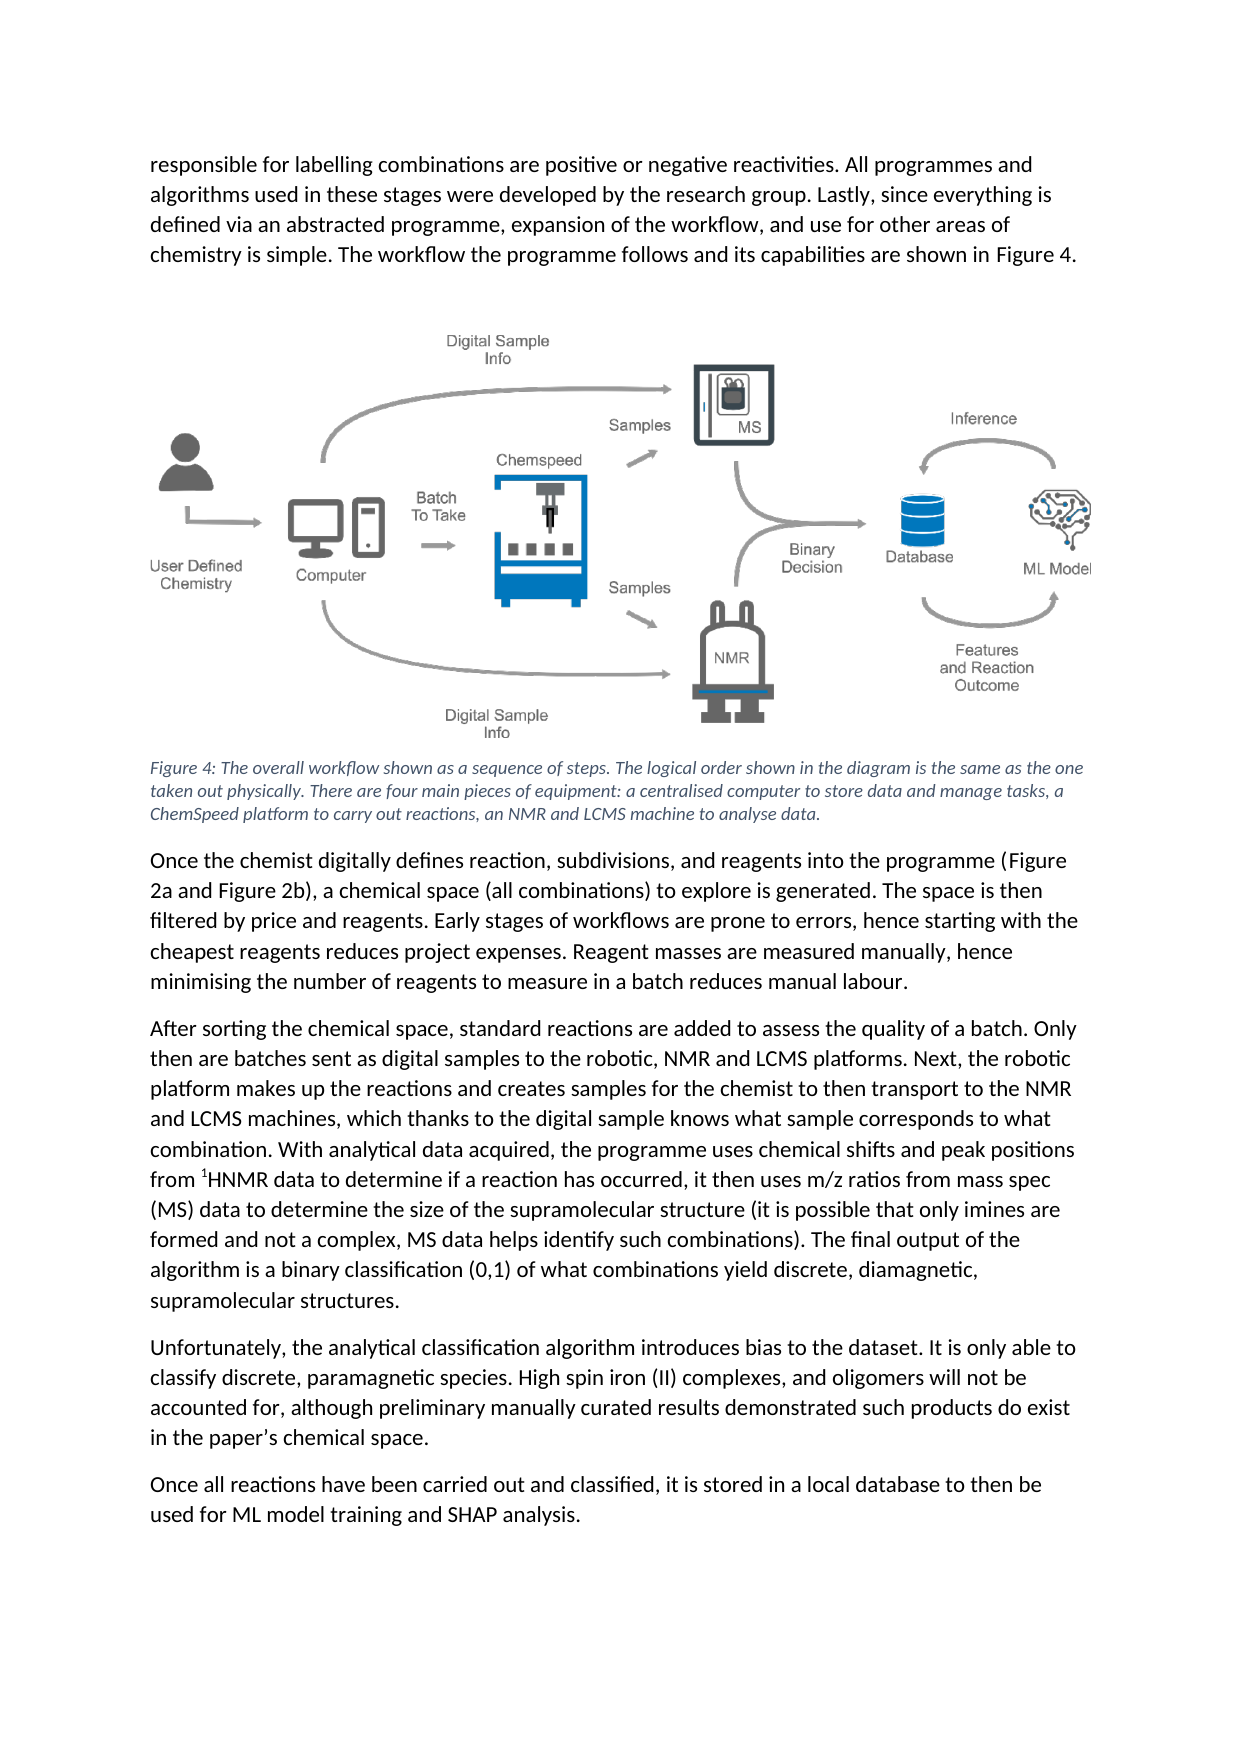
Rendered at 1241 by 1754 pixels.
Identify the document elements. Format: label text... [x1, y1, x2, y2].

picture [152, 335, 1090, 738]
text After sorting the chemical space, standard reactions are added to assess the quality of a batch. Only then are batches sent as digital samples to the robotic, NMR and LCMS platforms. Next, the robotic platform makes up the reactions and creates samples for the chemist to then transport to the NMR and LCMS machines, which thanks to the digital sample knows what sample corresponds to what combination. With analytical data acquired, the programme uses chemical shifts and peak positions from 1HNMR data to determine if a reaction has occurred, it then uses m/z ratios from mass spec (MS) data to determine the size of the supramolecular structure (it is possible that only imines are formed and not a complex, MS data helps identify such combinations). The final output of the algorithm is a binary classification (0,1) of what combinations yield discrete, diamagnetic, supramolecular structures. [150, 1014, 1090, 1314]
text Once the chemist digitally defines reaction, subdivisions, and reagents into the programme (Figure 2a and Figure 2b), a chemical space (all combinations) to explore is generated. The space is then filtered by price and reagents. Early stages of workflows are prone to errors, hence starting with the cheapest reagents reduces project expenses. Reagent masses are measured manually, hence minimising the number of reagents to measure in a batch reduces manual labour. [150, 846, 1090, 995]
text Once all reactions have been carried out and classified, it is stored in a local database to then be used for ML model training and SHAP analysis. [150, 1470, 1090, 1528]
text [150, 150, 1090, 269]
text Unfortunately, the analytical classification algorithm introduces bias to the dataset. It is only able to classify discrete, paramagnetic species. High spin iron (II) complexes, and oligomers will not be accounted for, although preliminary manually curated results demonstrated such products do exist in the paper’s chemical space. [150, 1333, 1090, 1451]
text Figure 4: The overall workflow shown as a sequence of steps. The logical order shown in the diagram is the same as the one taken out physically. There are four main pieces of equipment: a centralised computer to store data and manage tasks, a ChemSpeed platform to carry out reactions, an NMR and LCMS machine to analyse data. [150, 757, 1090, 825]
